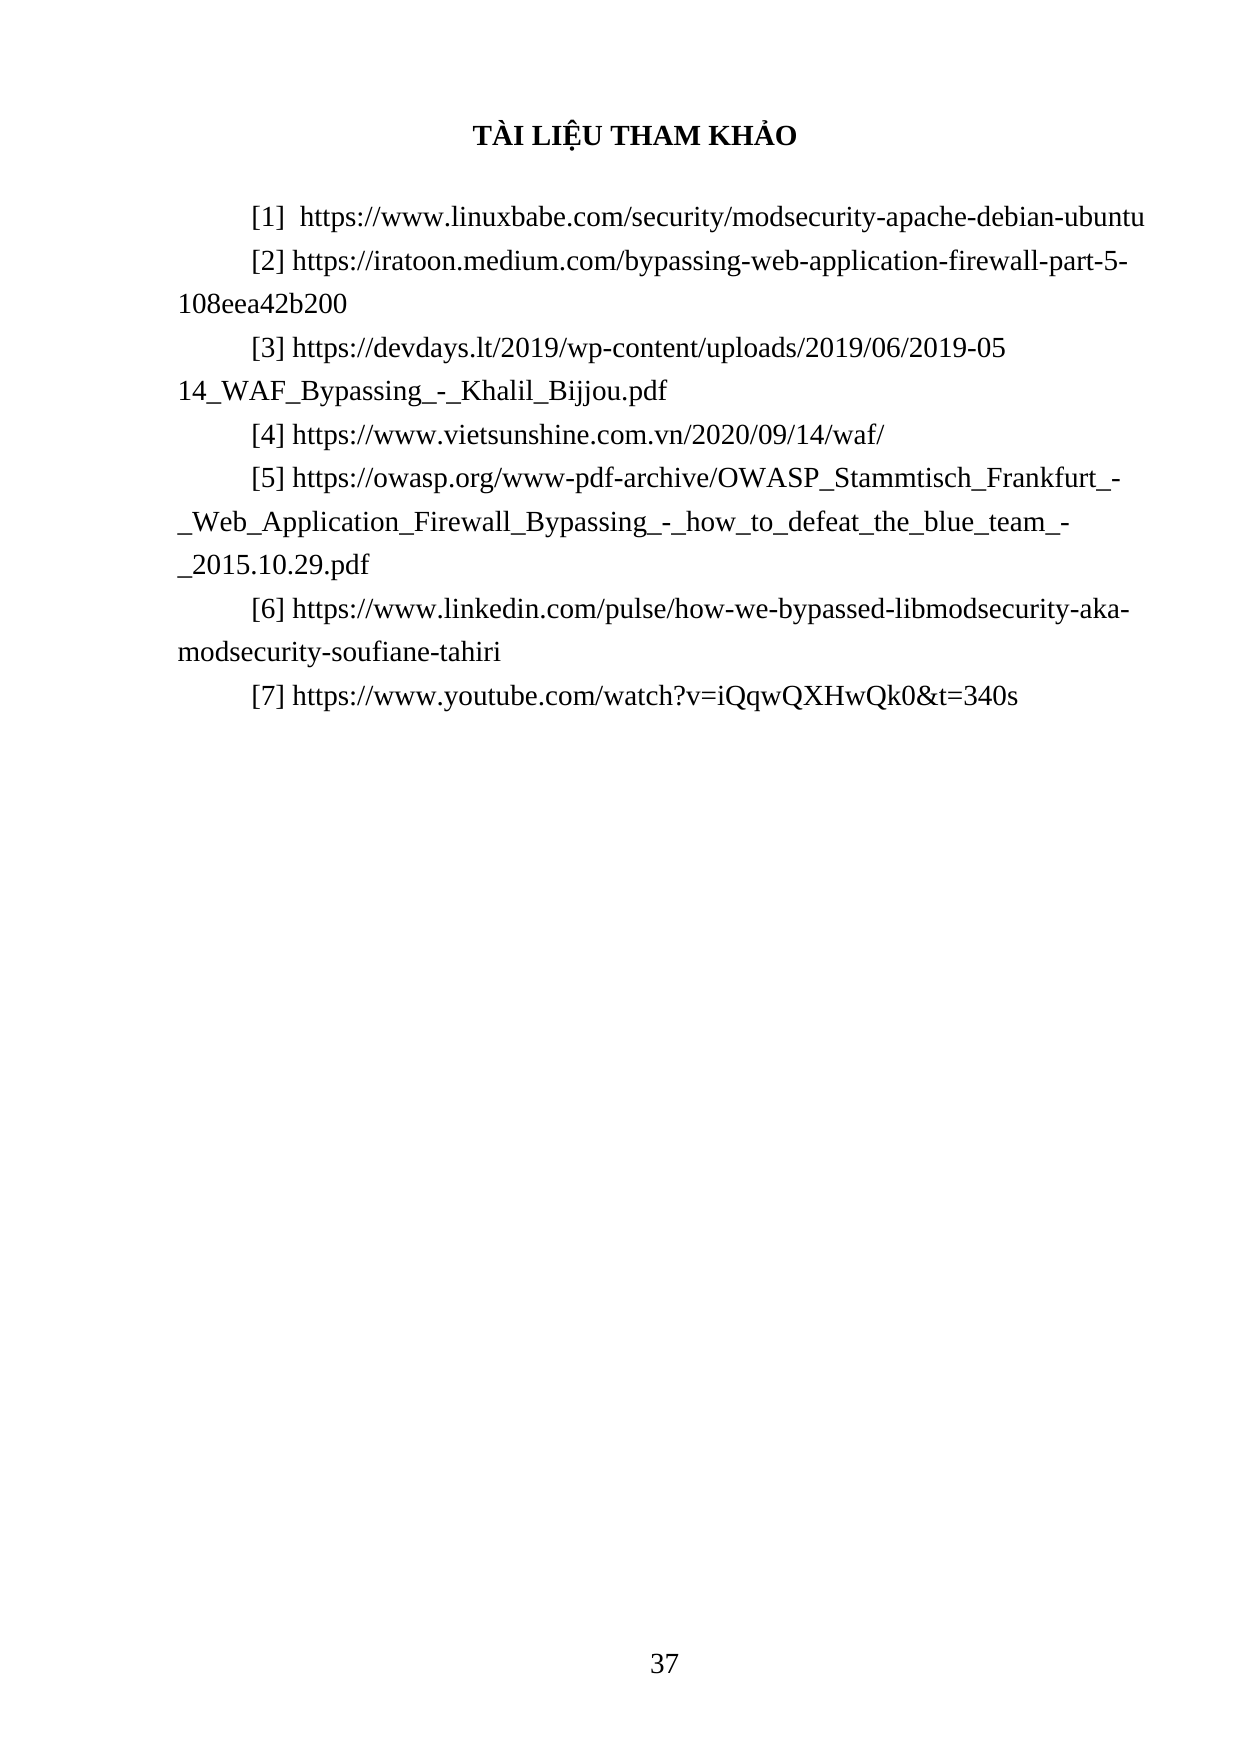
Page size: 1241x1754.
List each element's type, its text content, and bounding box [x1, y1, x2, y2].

text [4] https://www.vietsunshine.com.vn/2020/09/14/waf/ [177, 417, 1152, 450]
text [1] https://www.linuxbabe.com/security/modsecurity-apache-debian-ubuntu [177, 199, 1152, 233]
text [3] https://devdays.lt/2019/wp-content/uploads/2019/06/2019-05 14_WAF_Bypassing_-_Khalil_Bijjou.pdf [177, 330, 1152, 407]
text [6] https://www.linkedin.com/pulse/how-we-bypassed-libmodsecurity-aka-modsecurity-soufiane-tahiri [177, 591, 1152, 668]
text [7] https://www.youtube.com/watch?v=iQqwQXHwQk0&t=340s [177, 678, 1152, 712]
text Tài liệu tham khảo [177, 118, 1092, 152]
text [5] https://owasp.org/www-pdf-archive/OWASP_Stammtisch_Frankfurt_-_Web_Application_Firewall_Bypassing_-_how_to_defeat_the_blue_team_-_2015.10.29.pdf [177, 460, 1152, 581]
text [2] https://iratoon.medium.com/bypassing-web-application-firewall-part-5-108eea42b200 [177, 243, 1152, 320]
